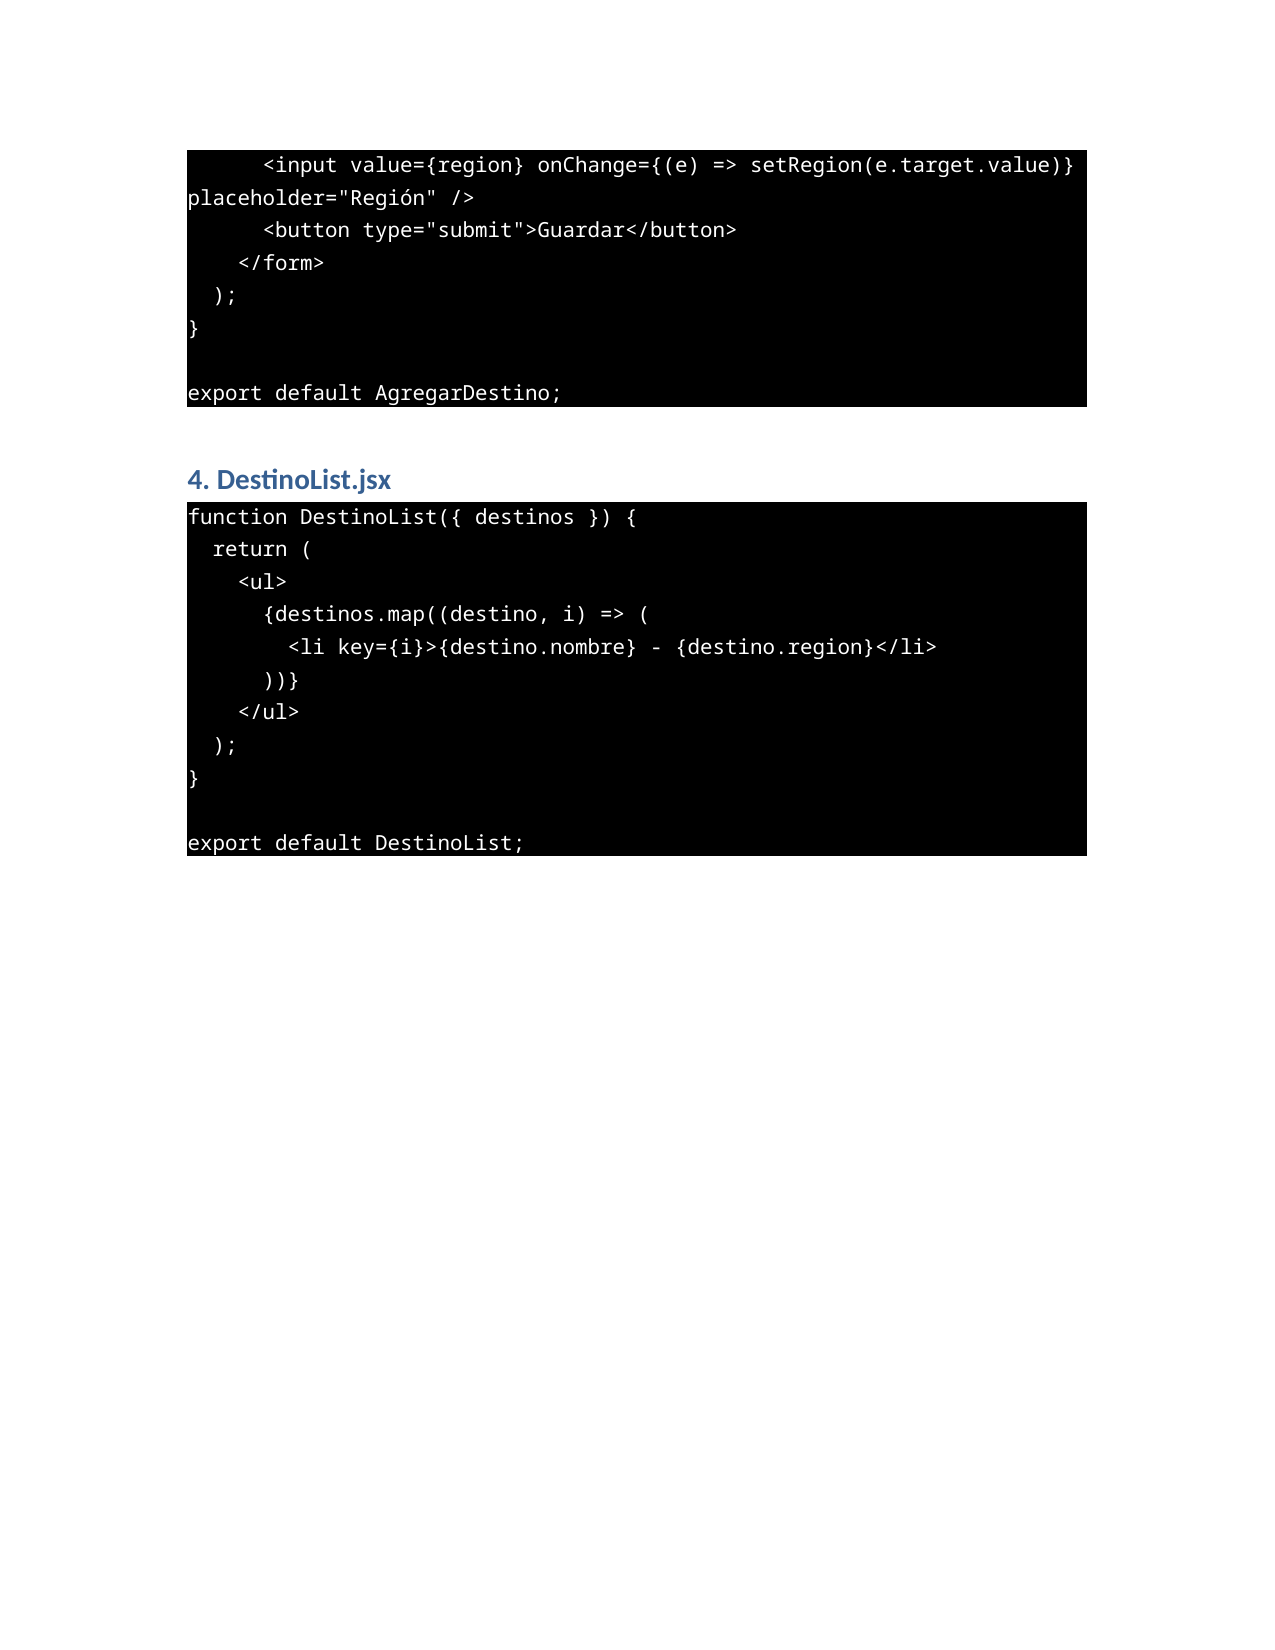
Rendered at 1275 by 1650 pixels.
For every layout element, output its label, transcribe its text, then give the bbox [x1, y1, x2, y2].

subtitle 4. DestinoList.jsx [187, 461, 1087, 496]
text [187, 150, 1087, 407]
text function DestinoList({ destinos }) { return ( <ul> {destinos.map((destino, i) => ( <li key={i}>{destino.nombre} - {destino.region}</li> ))} </ul> ); } export default DestinoList; [187, 502, 1087, 856]
